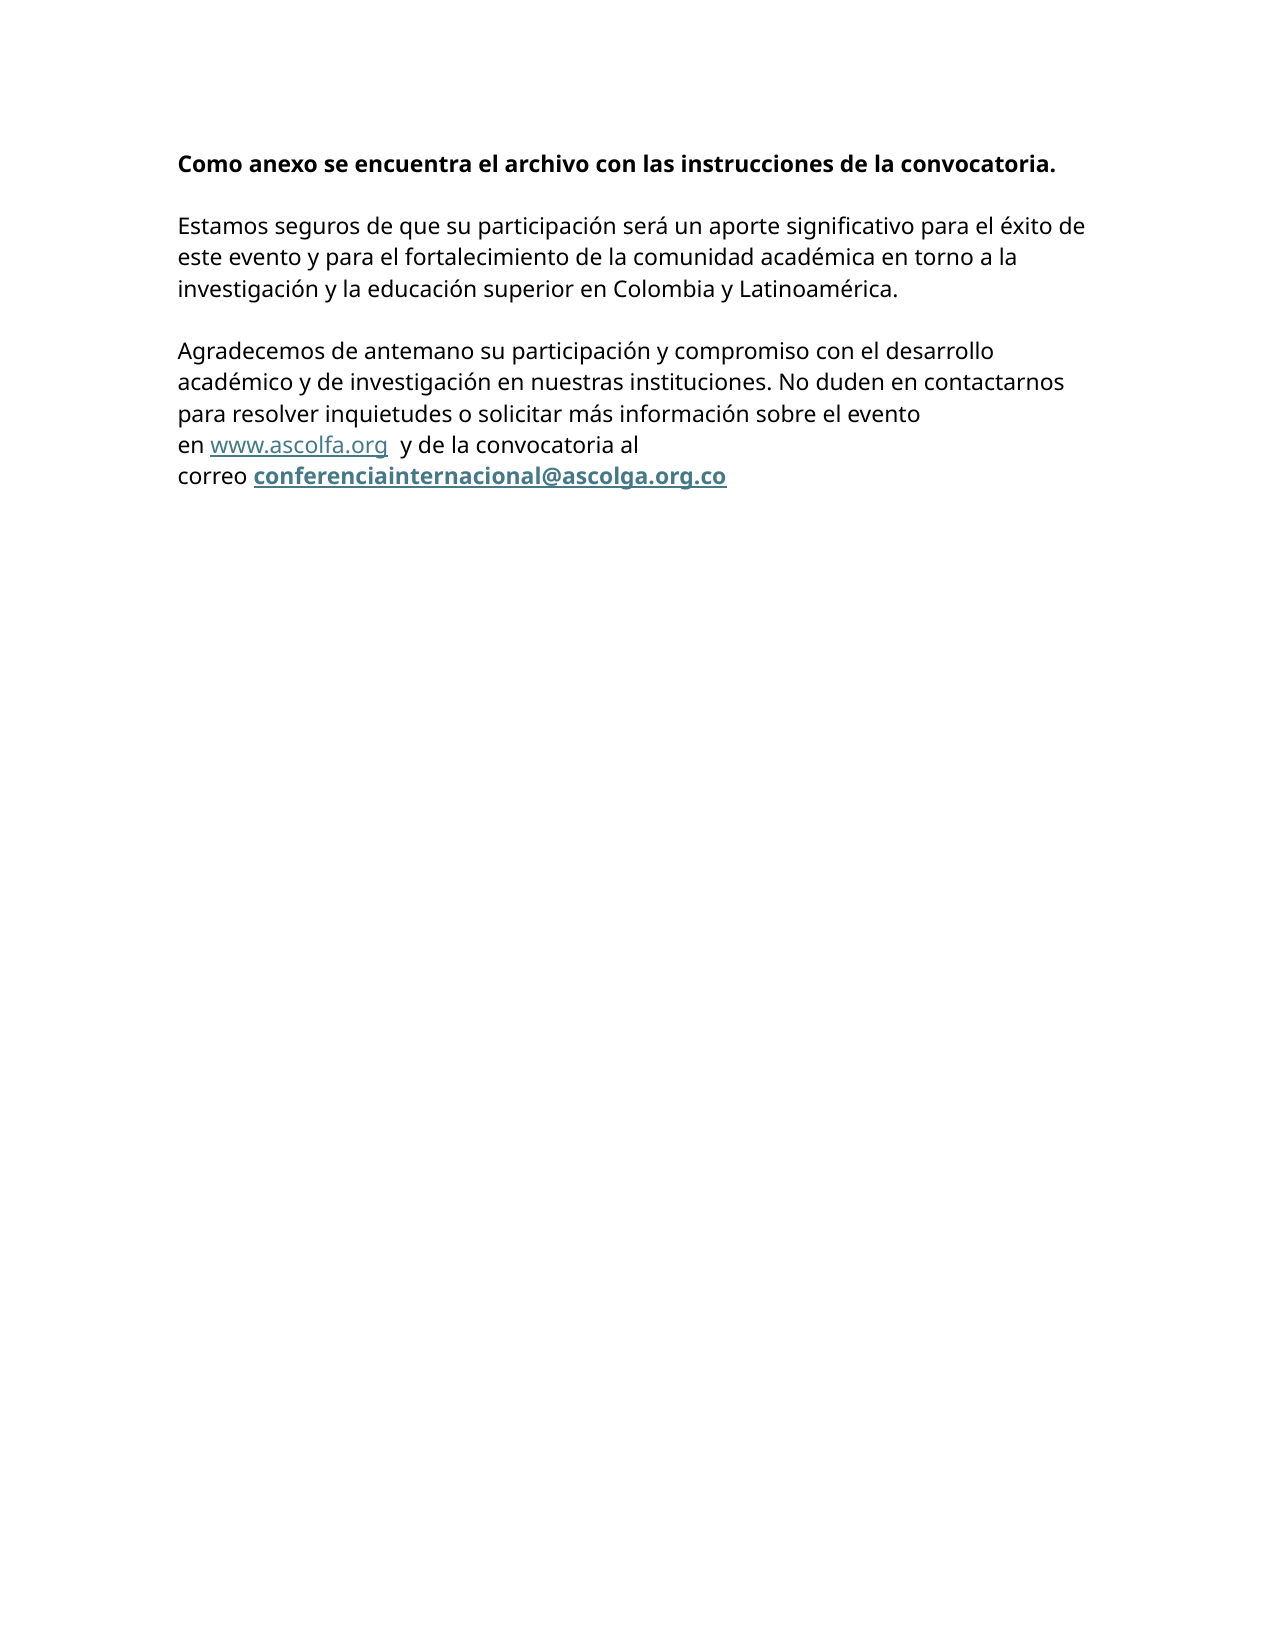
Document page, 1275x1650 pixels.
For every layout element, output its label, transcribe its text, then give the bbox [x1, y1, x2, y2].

text Como anexo se encuentra el archivo con las instrucciones de la convocatoria. [177, 148, 1098, 179]
text Estamos seguros de que su participación será un aporte significativo para el éxito de este evento y para el fortalecimiento de la comunidad académica en torno a la investigación y la educación superior en Colombia y Latinoamérica. [177, 210, 1098, 304]
text Agradecemos de antemano su participación y compromiso con el desarrollo académico y de investigación en nuestras instituciones. No duden en contactarnos para resolver inquietudes o solicitar más información sobre el evento en www.ascolfa.org y de la convocatoria al correo conferenciainternacional@ascolga.org.co [177, 335, 1098, 491]
